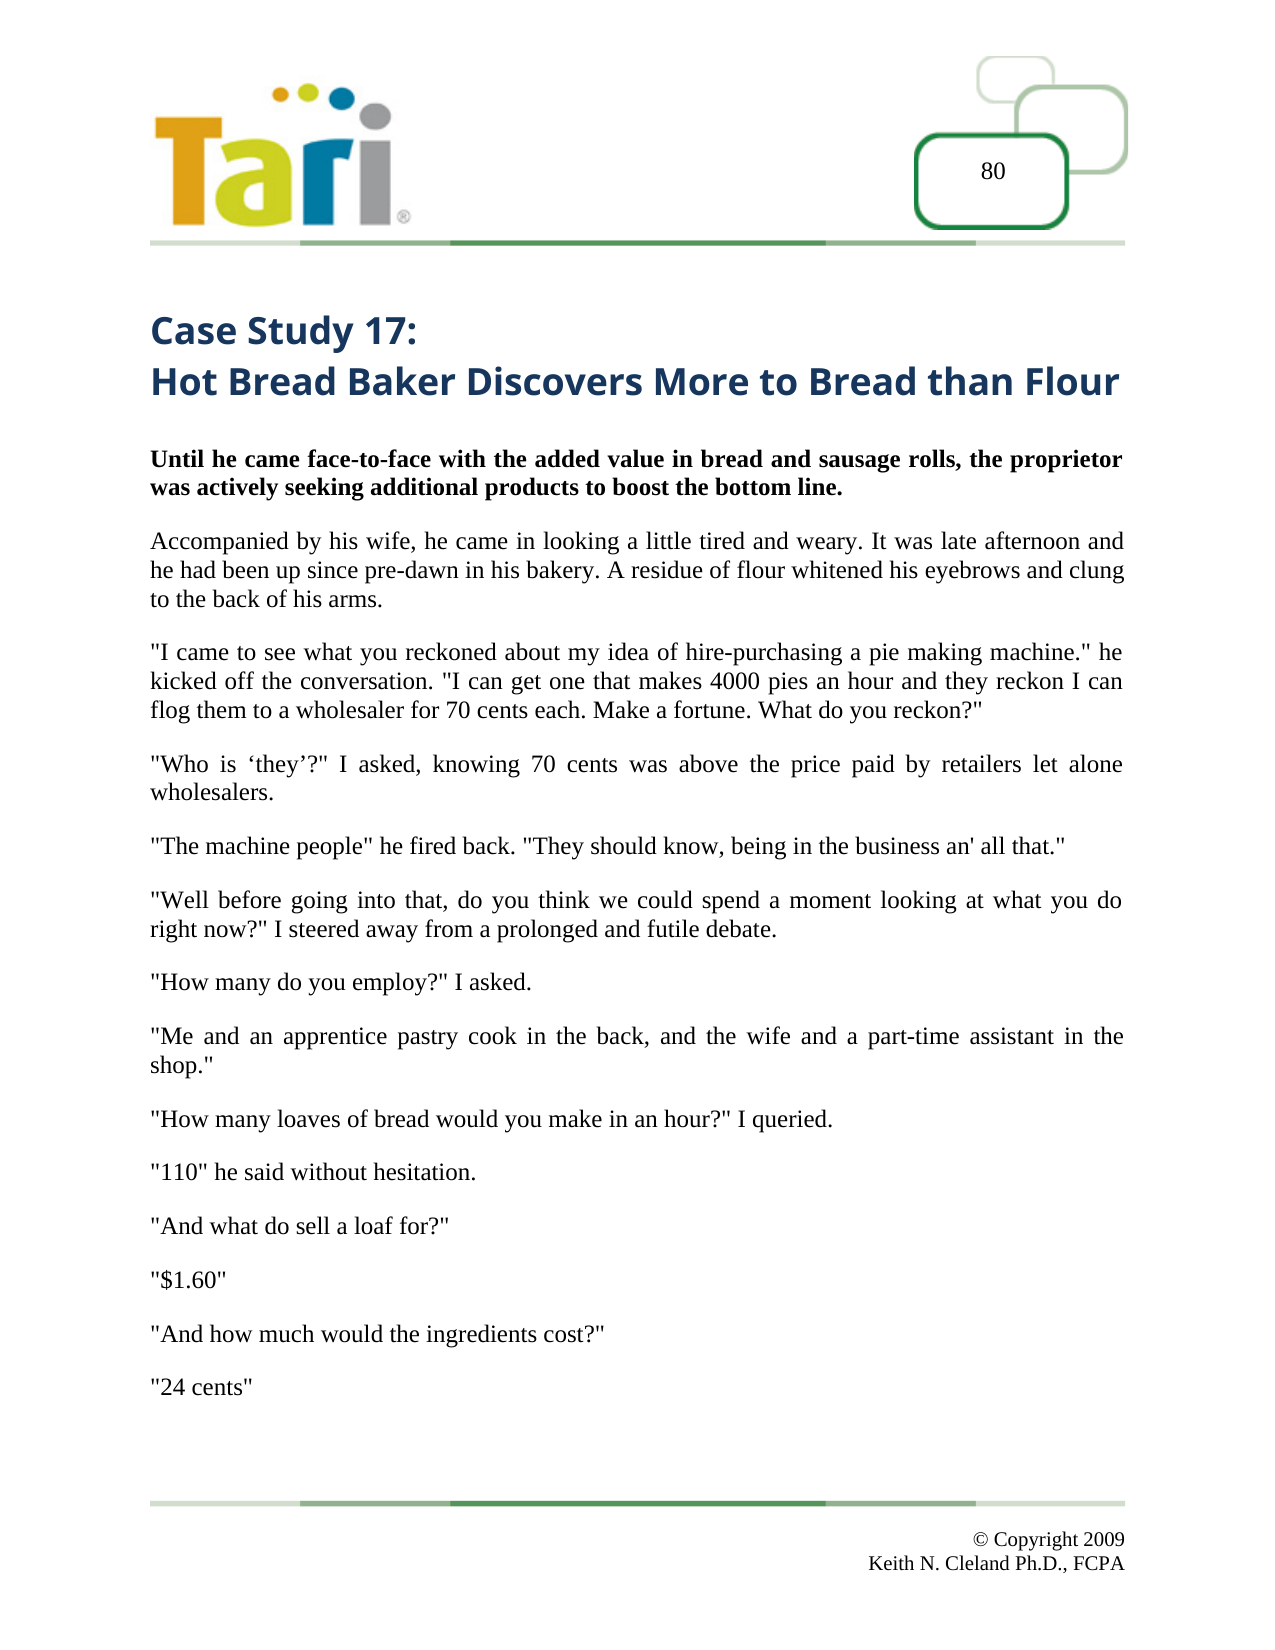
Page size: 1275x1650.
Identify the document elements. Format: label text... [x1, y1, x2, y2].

text "The machine people" he fired back. "They should know, being in the business an' all that." [150, 831, 1125, 860]
text "24 cents" [150, 1372, 1125, 1401]
text "Well before going into that, do you think we could spend a moment looking at what you do right now?" I steered away from a prolonged and futile debate. [150, 885, 1125, 942]
subtitle Case Study 17: Hot Bread Baker Discovers More to Bread than Flour [150, 304, 1125, 406]
picture [150, 75, 1125, 252]
text "Who is ‘they’?" I asked, knowing 70 cents was above the price paid by retailers let alone wholesalers. [150, 749, 1125, 806]
picture [914, 56, 1129, 230]
text "And what do sell a loaf for?" [150, 1211, 1125, 1240]
text "And how much would the ingredients cost?" [150, 1319, 1125, 1347]
text "How many loaves of bread would you make in an hour?" I queried. [150, 1104, 1125, 1132]
text "How many do you employ?" I asked. [150, 967, 1125, 996]
text Accompanied by his wife, he came in looking a little tired and weary. It was late afternoon and he had been up since pre-dawn in his bakery. A residue of flour whitened his eyebrows and clung to the back of his arms. [150, 526, 1125, 612]
subtitle Until he came face-to-face with the added value in bread and sausage rolls, the proprietor was actively seeking additional products to boost the bottom line. [150, 444, 1125, 501]
text "$1.60" [150, 1265, 1125, 1294]
picture [150, 1491, 1125, 1513]
text "110" he said without hesitation. [150, 1157, 1125, 1186]
text "Me and an apprentice pastry cook in the back, and the wife and a part-time assistant in the shop." [150, 1021, 1125, 1079]
text "I came to see what you reckoned about my idea of hire-purchasing a pie making machine." he kicked off the conversation. "I can get one that makes 4000 pies an hour and they reckon I can flog them to a wholesaler for 70 cents each. Make a fortune. What do you reckon?" [150, 637, 1125, 724]
